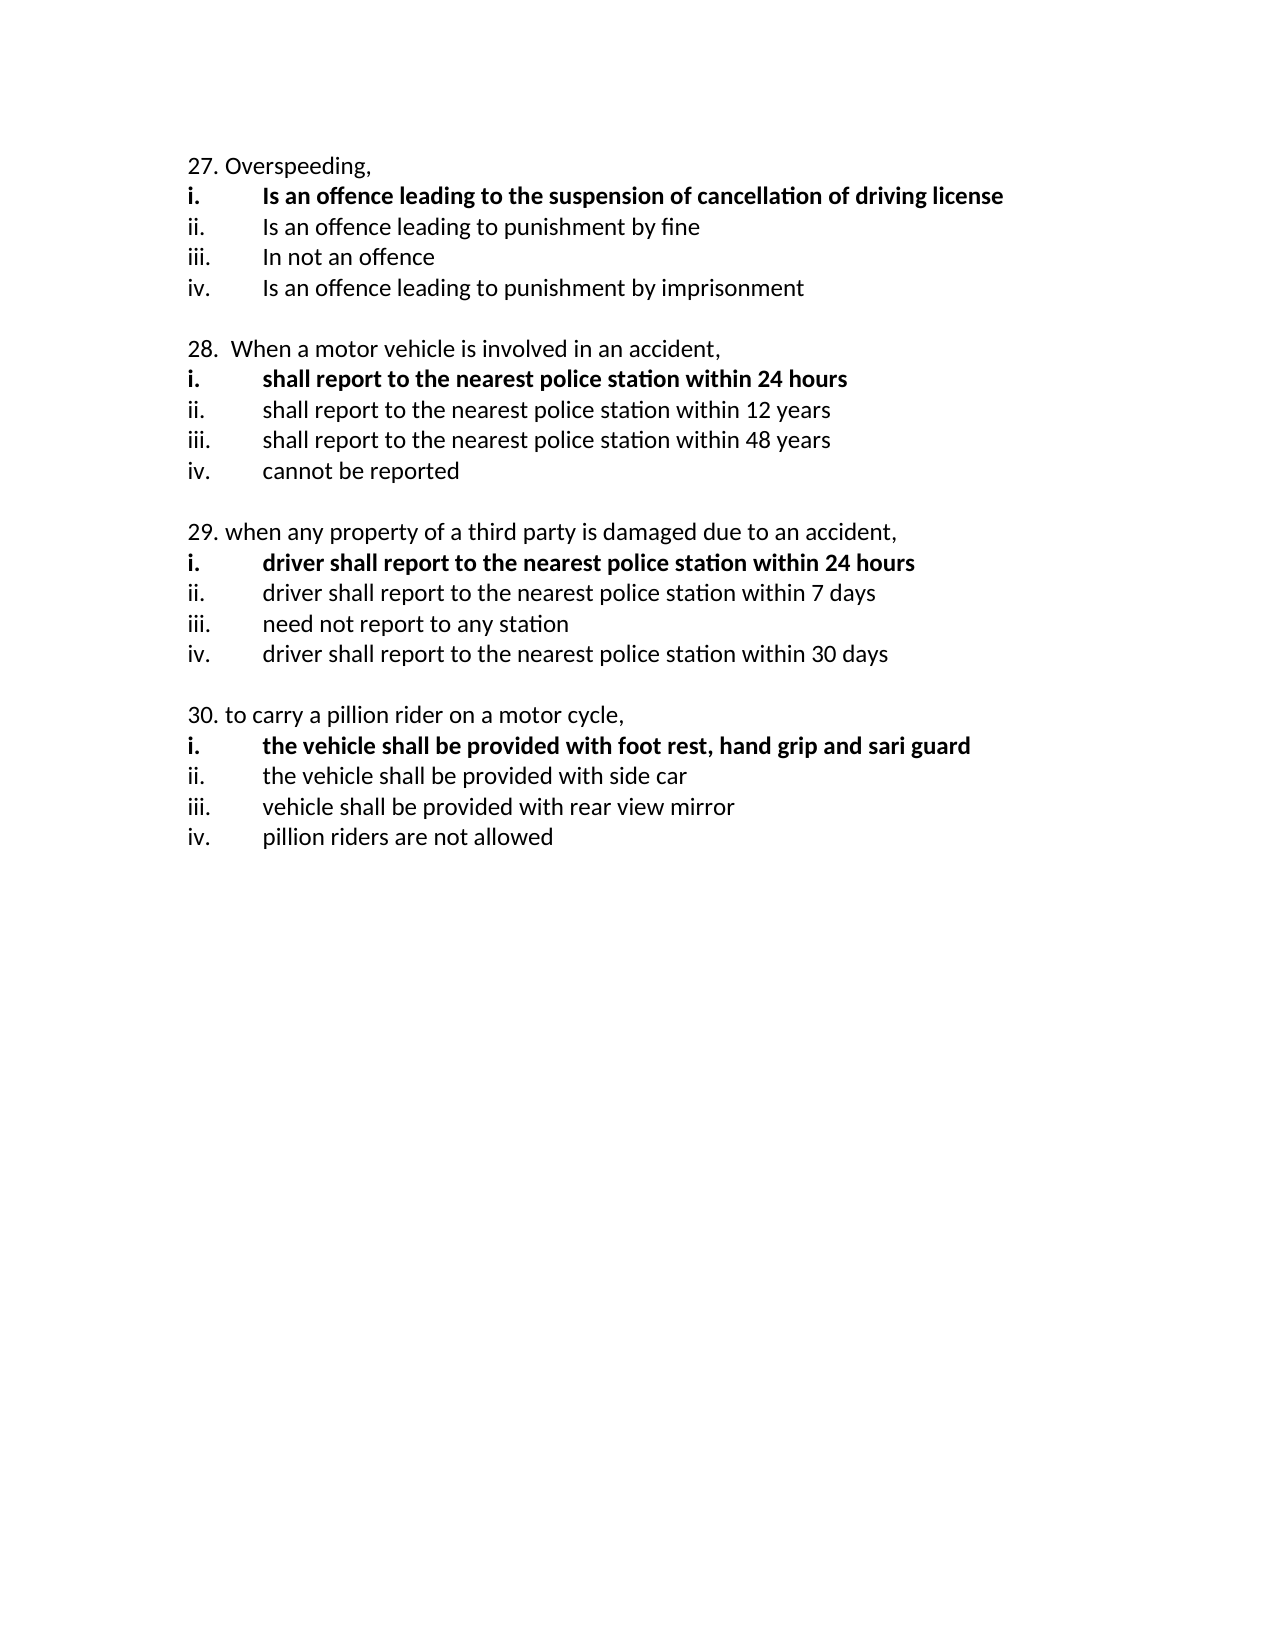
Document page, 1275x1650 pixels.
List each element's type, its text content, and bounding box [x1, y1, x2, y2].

list shall report to the nearest police station within 48 years [187, 425, 1125, 455]
list driver shall report to the nearest police station within 30 days [187, 638, 1125, 669]
list shall report to the nearest police station within 12 years [187, 394, 1125, 425]
list shall report to the nearest police station within 24 hours [187, 364, 1125, 394]
list Is an offence leading to punishment by imprisonment [187, 272, 1125, 303]
list need not report to any station [187, 608, 1125, 638]
list when any property of a third party is damaged due to an accident, [187, 516, 1125, 547]
list In not an offence [187, 242, 1125, 272]
list the vehicle shall be provided with side car [187, 760, 1125, 791]
list Is an offence leading to punishment by fine [187, 211, 1125, 242]
list vehicle shall be provided with rear view mirror [187, 791, 1125, 821]
list When a motor vehicle is involved in an accident, [187, 333, 1125, 364]
list Overspeeding, [187, 150, 1125, 181]
list driver shall report to the nearest police station within 24 hours [187, 547, 1125, 577]
list Is an offence leading to the suspension of cancellation of driving license [187, 181, 1125, 211]
list pillion riders are not allowed [187, 821, 1125, 852]
list to carry a pillion rider on a motor cycle, [187, 699, 1125, 730]
list the vehicle shall be provided with foot rest, hand grip and sari guard [187, 730, 1125, 760]
list cannot be reported [187, 455, 1125, 486]
list driver shall report to the nearest police station within 7 days [187, 577, 1125, 608]
